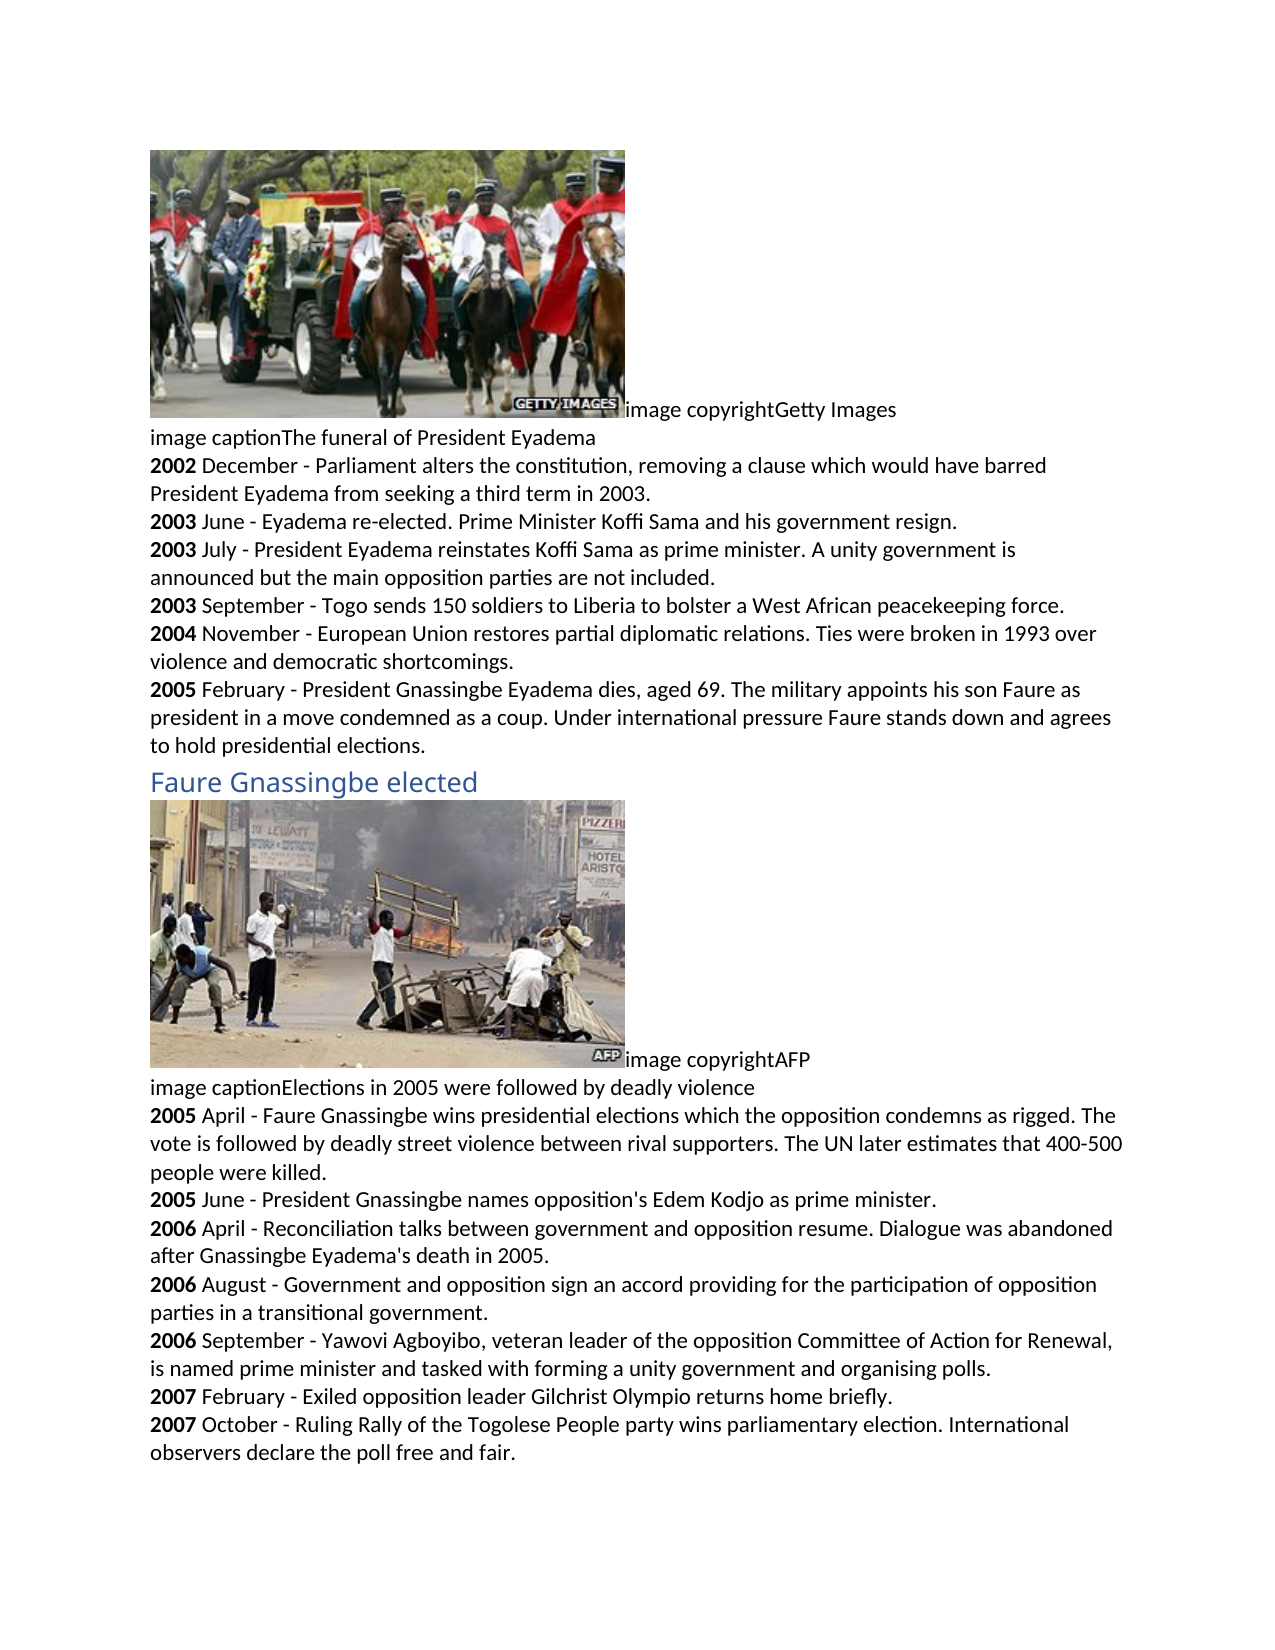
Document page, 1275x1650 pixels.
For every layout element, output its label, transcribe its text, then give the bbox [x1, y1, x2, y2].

text 2006 September - Yawovi Agboyibo, veteran leader of the opposition Committee of Action for Renewal, is named prime minister and tasked with forming a unity government and organising polls. [150, 1326, 1125, 1382]
text 2003 July - President Eyadema reinstates Koffi Sama as prime minister. A unity government is announced but the main opposition parties are not included. [150, 535, 1125, 591]
text 2007 February - Exiled opposition leader Gilchrist Olympio returns home briefly. [150, 1382, 1125, 1410]
subtitle Faure Gnassingbe elected [150, 763, 1125, 800]
text 2006 August - Government and opposition sign an accord providing for the participation of opposition parties in a transitional government. [150, 1270, 1125, 1326]
picture [150, 150, 625, 418]
text 2005 June - President Gnassingbe names opposition's Edem Kodjo as prime minister. [150, 1186, 1125, 1214]
picture [150, 800, 625, 1068]
text 2002 December - Parliament alters the constitution, removing a clause which would have barred President Eyadema from seeking a third term in 2003. [150, 451, 1125, 507]
text 2007 October - Ruling Rally of the Togolese People party wins parliamentary election. International observers declare the poll free and fair. [150, 1410, 1125, 1466]
text 2003 September - Togo sends 150 soldiers to Liberia to bolster a West African peacekeeping force. [150, 591, 1125, 619]
text image captionElections in 2005 were followed by deadly violence [150, 1073, 1125, 1102]
text 2004 November - European Union restores partial diplomatic relations. Ties were broken in 1993 over violence and democratic shortcomings. [150, 619, 1125, 675]
text 2005 February - President Gnassingbe Eyadema dies, aged 69. The military appoints his son Faure as president in a move condemned as a coup. Under international pressure Faure stands down and agrees to hold presidential elections. [150, 675, 1125, 759]
text 2006 April - Reconciliation talks between government and opposition resume. Dialogue was abandoned after Gnassingbe Eyadema's death in 2005. [150, 1214, 1125, 1270]
text image captionThe funeral of President Eyadema [150, 423, 1125, 451]
text 2005 April - Faure Gnassingbe wins presidential elections which the opposition condemns as rigged. The vote is followed by deadly street violence between rival supporters. The UN later estimates that 400-500 people were killed. [150, 1102, 1125, 1186]
text 2003 June - Eyadema re-elected. Prime Minister Koffi Sama and his government resign. [150, 507, 1125, 535]
